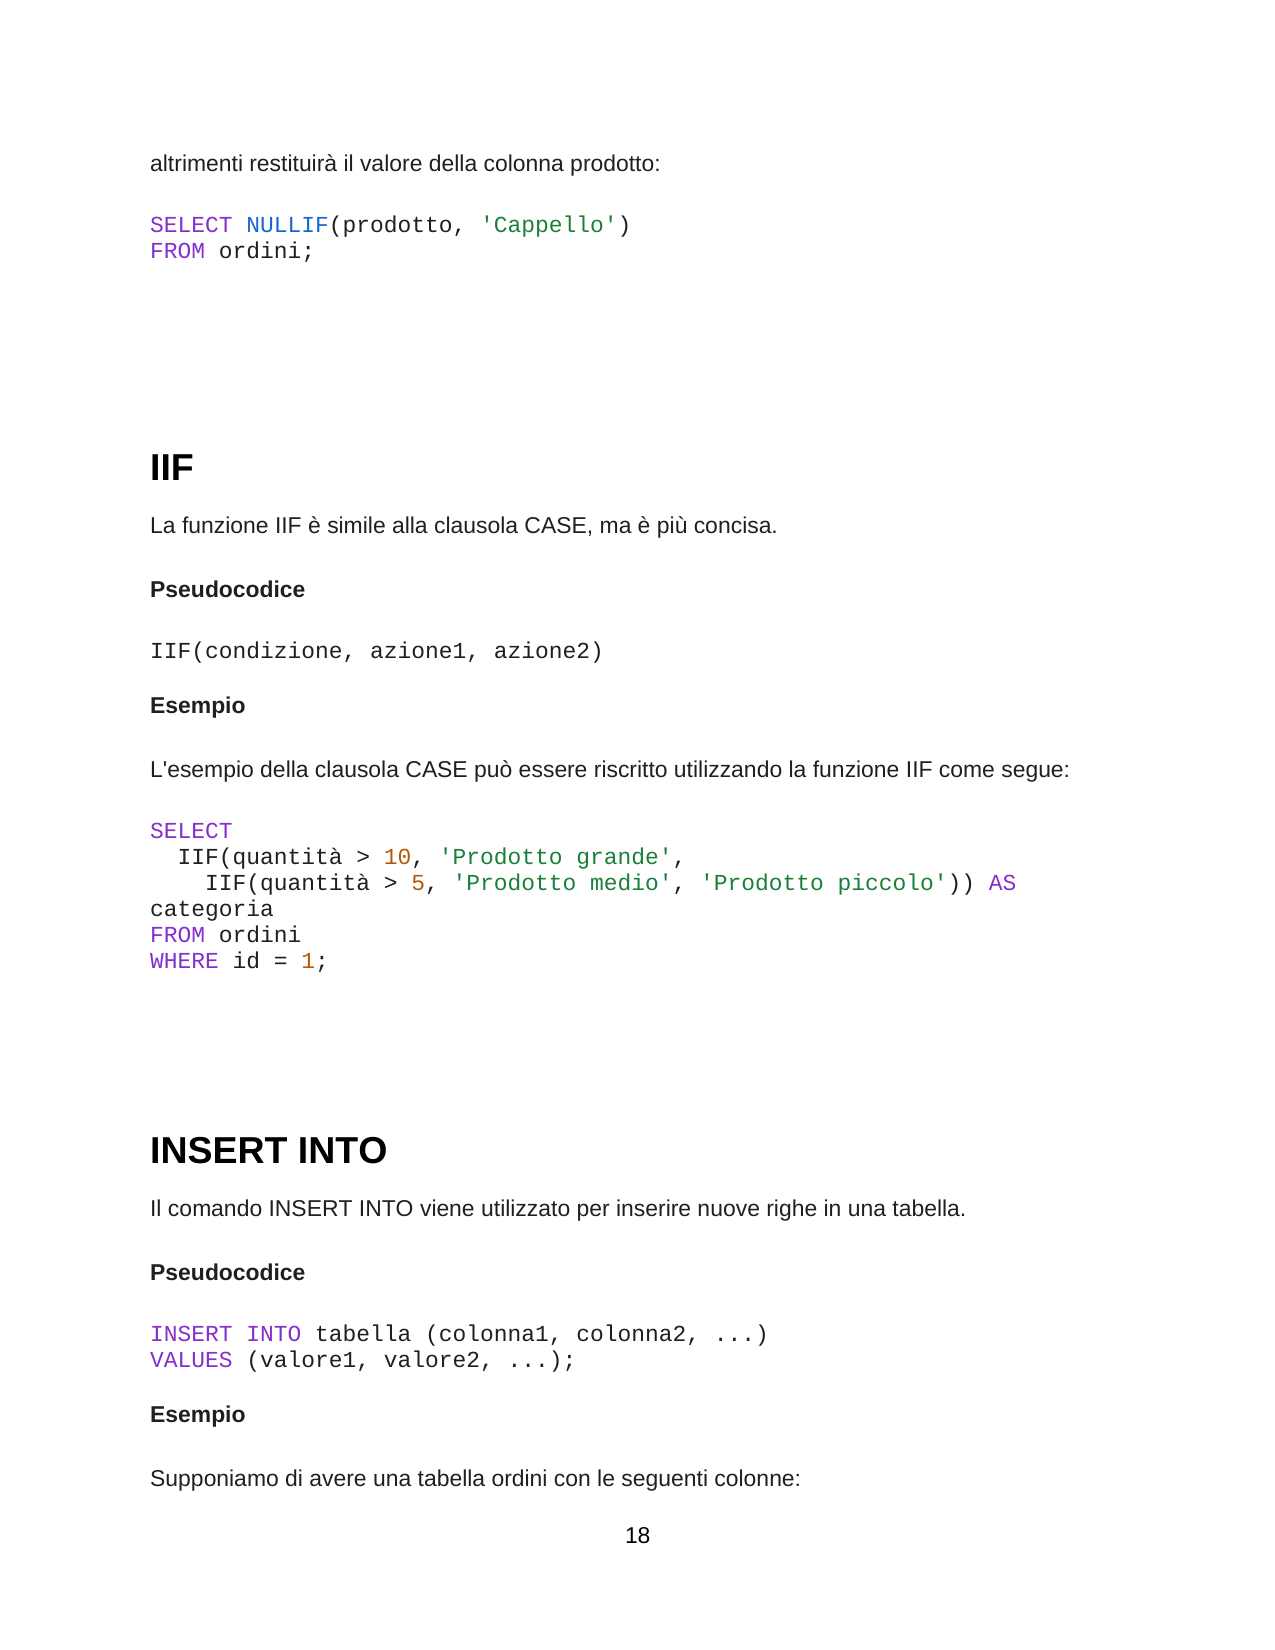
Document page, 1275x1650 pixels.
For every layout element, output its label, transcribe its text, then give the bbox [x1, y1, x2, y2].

text Pseudocodice [150, 1259, 1087, 1285]
subtitle IIF [150, 445, 1125, 488]
text IIF(condizione, azione1, azione2) [150, 639, 1087, 692]
text SELECT NULLIF(prodotto, 'Cappello') FROM ordini; [150, 214, 1087, 292]
subtitle INSERT INTO [150, 1128, 1125, 1171]
text L'esempio della clausola CASE può essere riscritto utilizzando la funzione IIF come segue: [150, 756, 1087, 782]
text Il comando INSERT INTO viene utilizzato per inserire nuove righe in una tabella. [150, 1195, 1087, 1221]
text La funzione IIF è simile alla clausola CASE, ma è più concisa. [150, 512, 1087, 538]
text Supponiamo di avere una tabella ordini con le seguenti colonne: [150, 1464, 1087, 1491]
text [150, 150, 1087, 176]
text Esempio [150, 1401, 1087, 1427]
text SELECT IIF(quantità > 10, 'Prodotto grande', IIF(quantità > 5, 'Prodotto medio', 'Prodotto piccolo')) AS categoria FROM ordini WHERE id = 1; [150, 819, 1087, 975]
text Pseudocodice [150, 576, 1087, 602]
text Esempio [150, 692, 1087, 718]
text INSERT INTO tabella (colonna1, colonna2, ...) VALUES (valore1, valore2, ...); [150, 1322, 1087, 1401]
